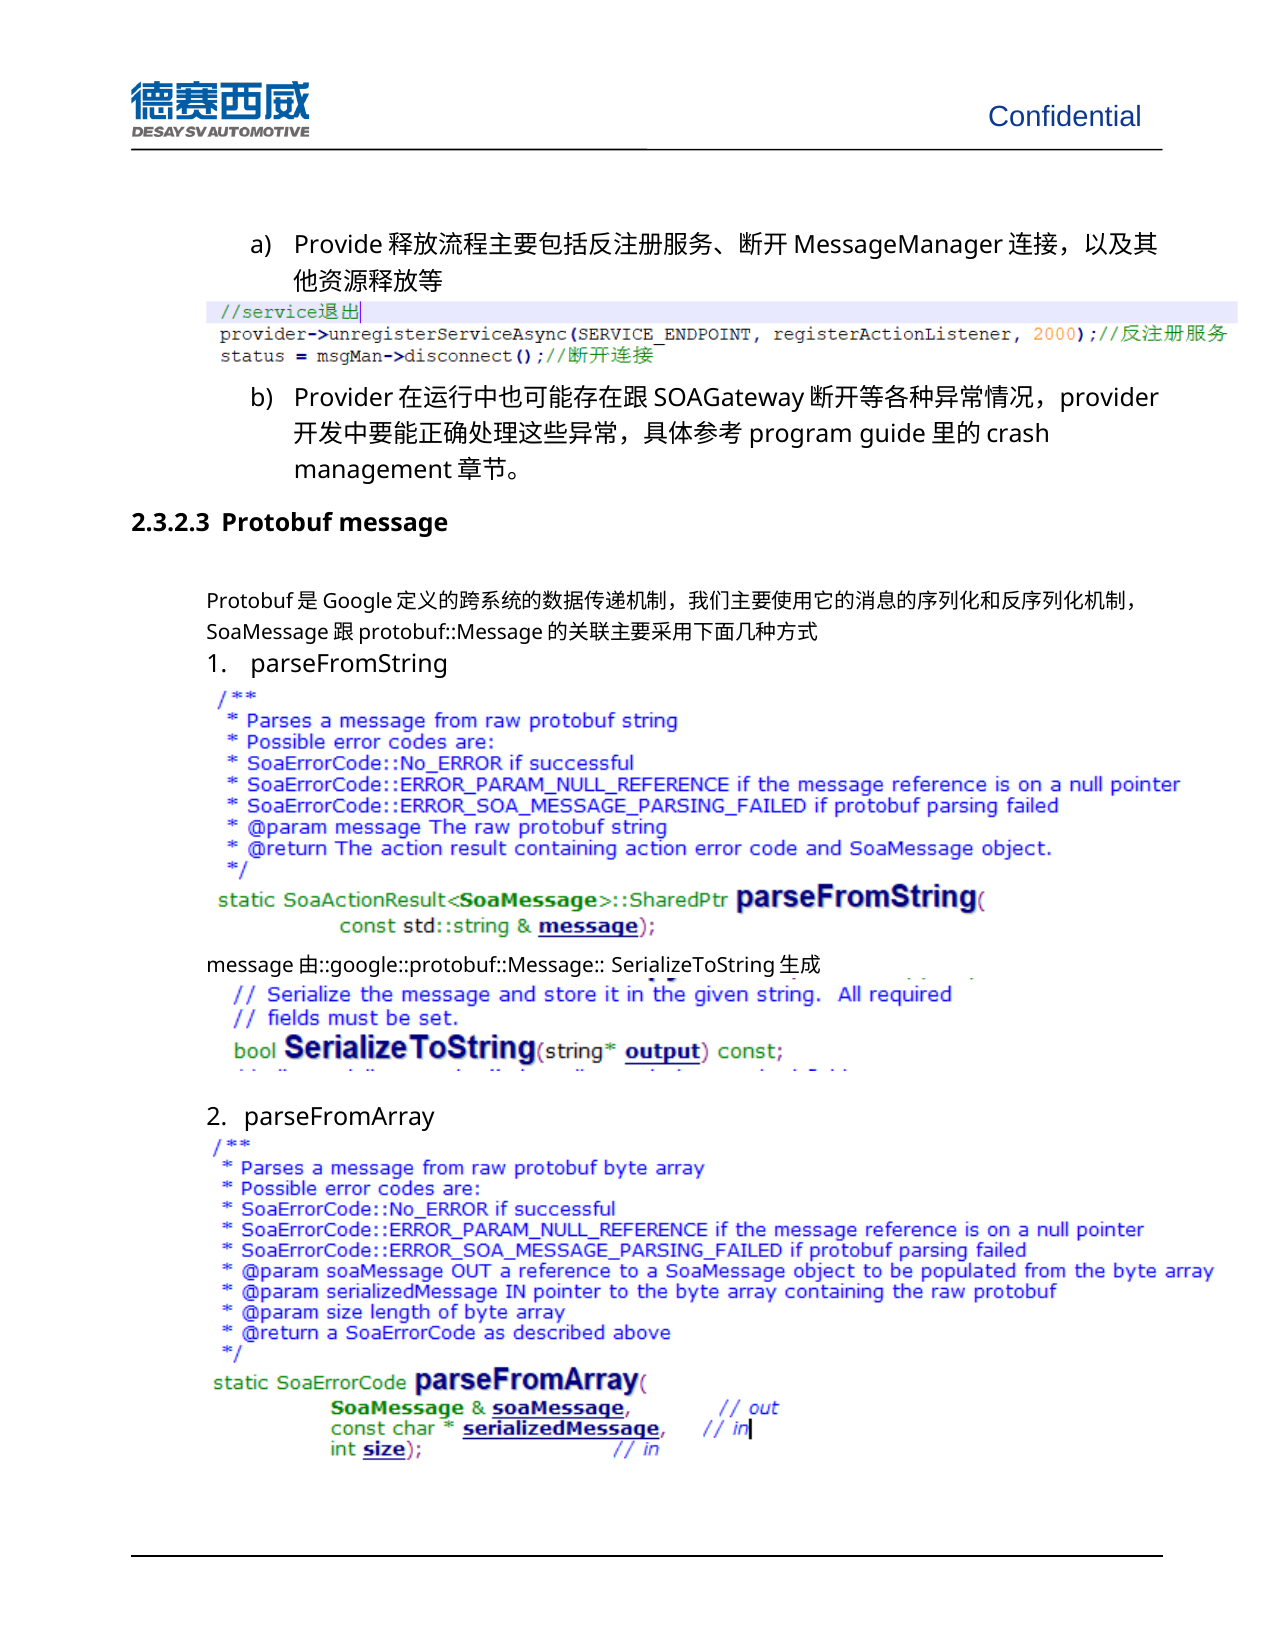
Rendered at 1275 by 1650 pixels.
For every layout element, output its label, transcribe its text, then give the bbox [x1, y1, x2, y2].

picture [206, 679, 1238, 948]
picture [206, 297, 1238, 378]
list parseFromArray [206, 1099, 1162, 1132]
text Protobuf是Google定义的跨系统的数据传递机制，我们主要使用它的消息的序列化和反序列化机制， [206, 585, 1162, 615]
text message由::google::protobuf::Message:: SerializeToString生成 [206, 948, 1162, 978]
subtitle Protobuf message [131, 505, 1162, 539]
list Provider在运行中也可能存在跟SOAGateway断开等各种异常情况，provider开发中要能正确处理这些异常，具体参考program guide里的crash management章节。 [250, 378, 1162, 486]
picture [131, 81, 310, 137]
picture [206, 978, 996, 1071]
text SoaMessage跟protobuf::Message的关联主要采用下面几种方式 [206, 615, 1162, 645]
list Provide释放流程主要包括反注册服务、断开MessageManager连接，以及其他资源释放等 [250, 225, 1162, 297]
list parseFromString [206, 645, 1162, 679]
picture [206, 1132, 1238, 1463]
